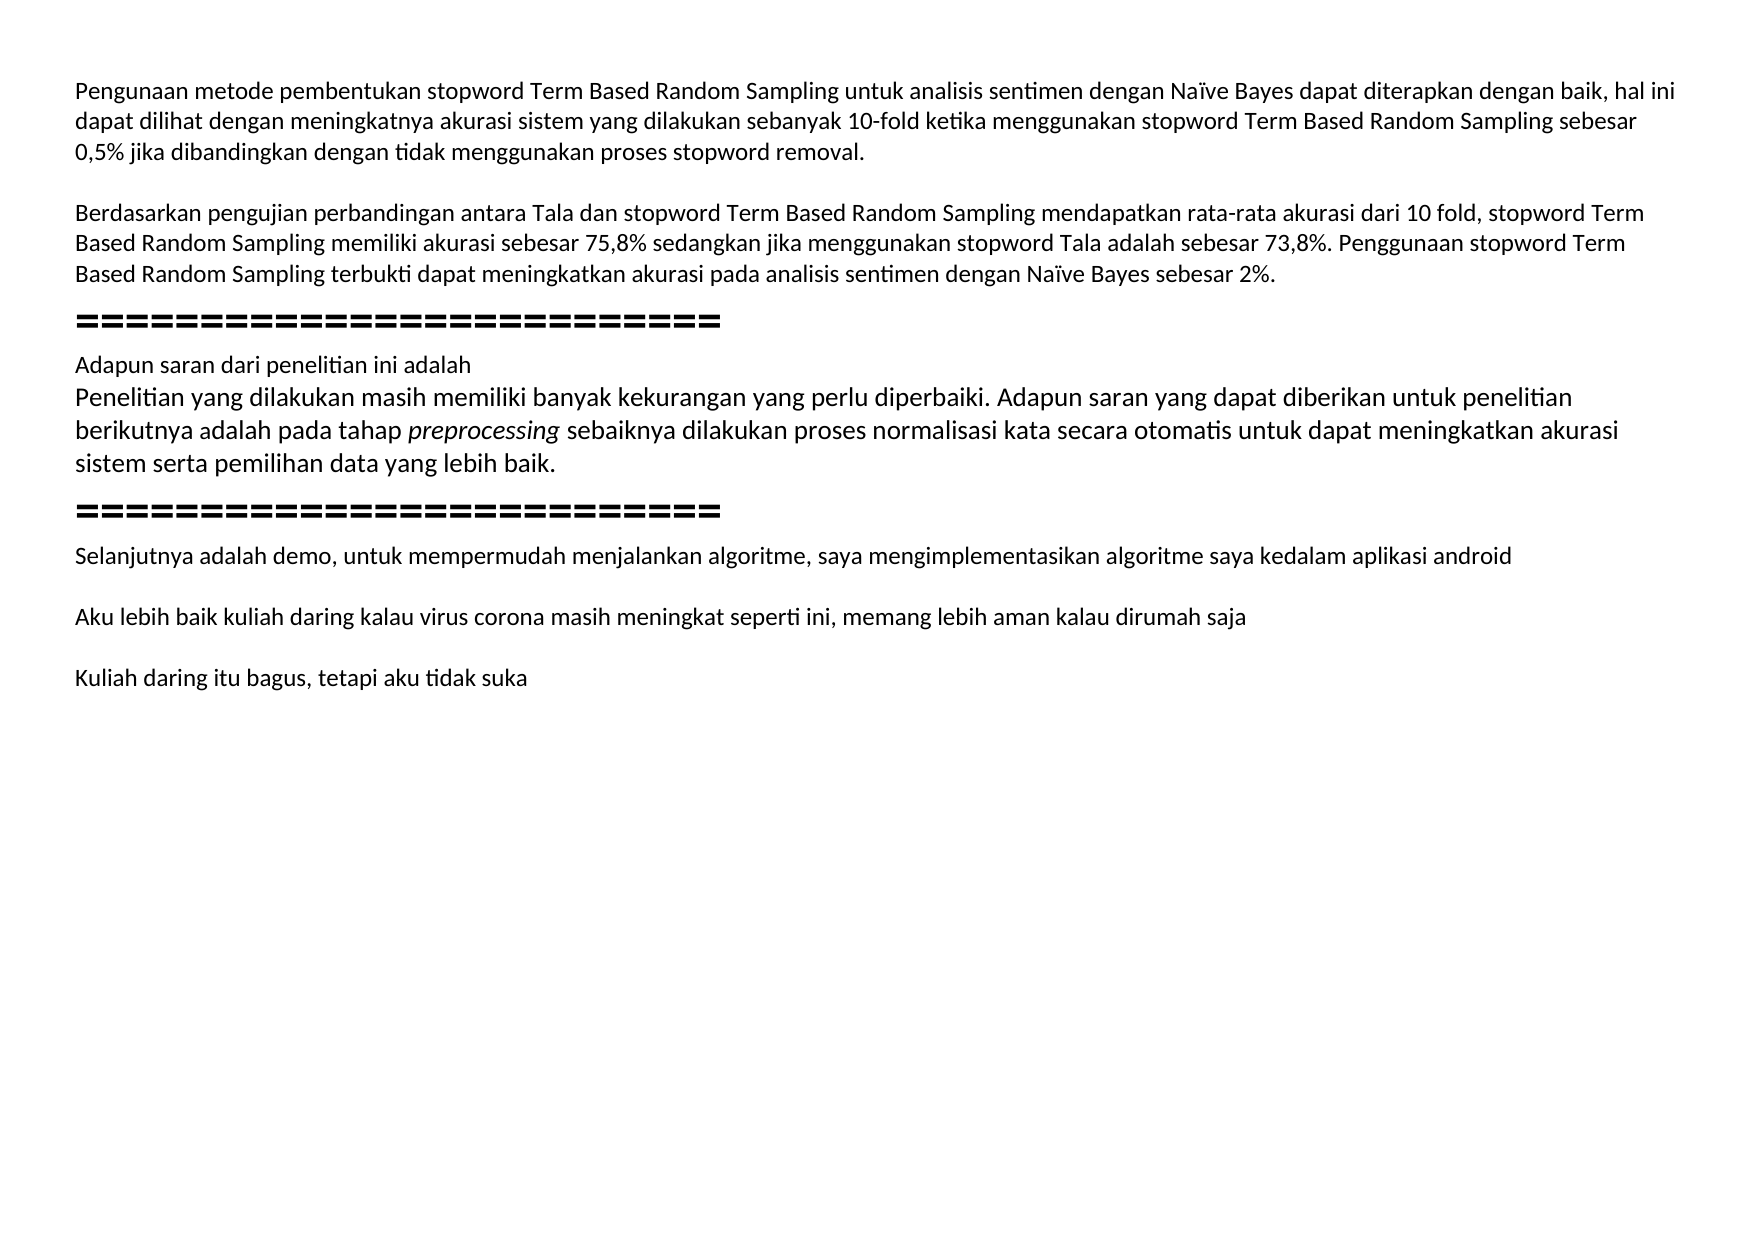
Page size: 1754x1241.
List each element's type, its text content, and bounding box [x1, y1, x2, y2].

text Selanjutnya adalah demo, untuk mempermudah menjalankan algoritme, saya mengimplementasikan algoritme saya kedalam aplikasi android [75, 540, 1679, 571]
text ========================== [75, 479, 1679, 540]
text Penelitian yang dilakukan masih memiliki banyak kekurangan yang perlu diperbaiki. Adapun saran yang dapat diberikan untuk penelitian berikutnya adalah pada tahap preprocessing sebaiknya dilakukan proses normalisasi kata secara otomatis untuk dapat meningkatkan akurasi sistem serta pemilihan data yang lebih baik. [75, 380, 1679, 479]
text Kuliah daring itu bagus, tetapi aku tidak suka [75, 662, 1679, 693]
text Pengunaan metode pembentukan stopword Term Based Random Sampling untuk analisis sentimen dengan Naïve Bayes dapat diterapkan dengan baik, hal ini dapat dilihat dengan meningkatnya akurasi sistem yang dilakukan sebanyak 10-fold ketika menggunakan stopword Term Based Random Sampling sebesar 0,5% jika dibandingkan dengan tidak menggunakan proses stopword removal. [75, 75, 1679, 167]
text Aku lebih baik kuliah daring kalau virus corona masih meningkat seperti ini, memang lebih aman kalau dirumah saja [75, 601, 1679, 632]
text ========================== [75, 289, 1679, 350]
text Adapun saran dari penelitian ini adalah [75, 350, 1679, 380]
text Berdasarkan pengujian perbandingan antara Tala dan stopword Term Based Random Sampling mendapatkan rata-rata akurasi dari 10 fold, stopword Term Based Random Sampling memiliki akurasi sebesar 75,8% sedangkan jika menggunakan stopword Tala adalah sebesar 73,8%. Penggunaan stopword Term Based Random Sampling terbukti dapat meningkatkan akurasi pada analisis sentimen dengan Naïve Bayes sebesar 2%. [75, 197, 1679, 289]
